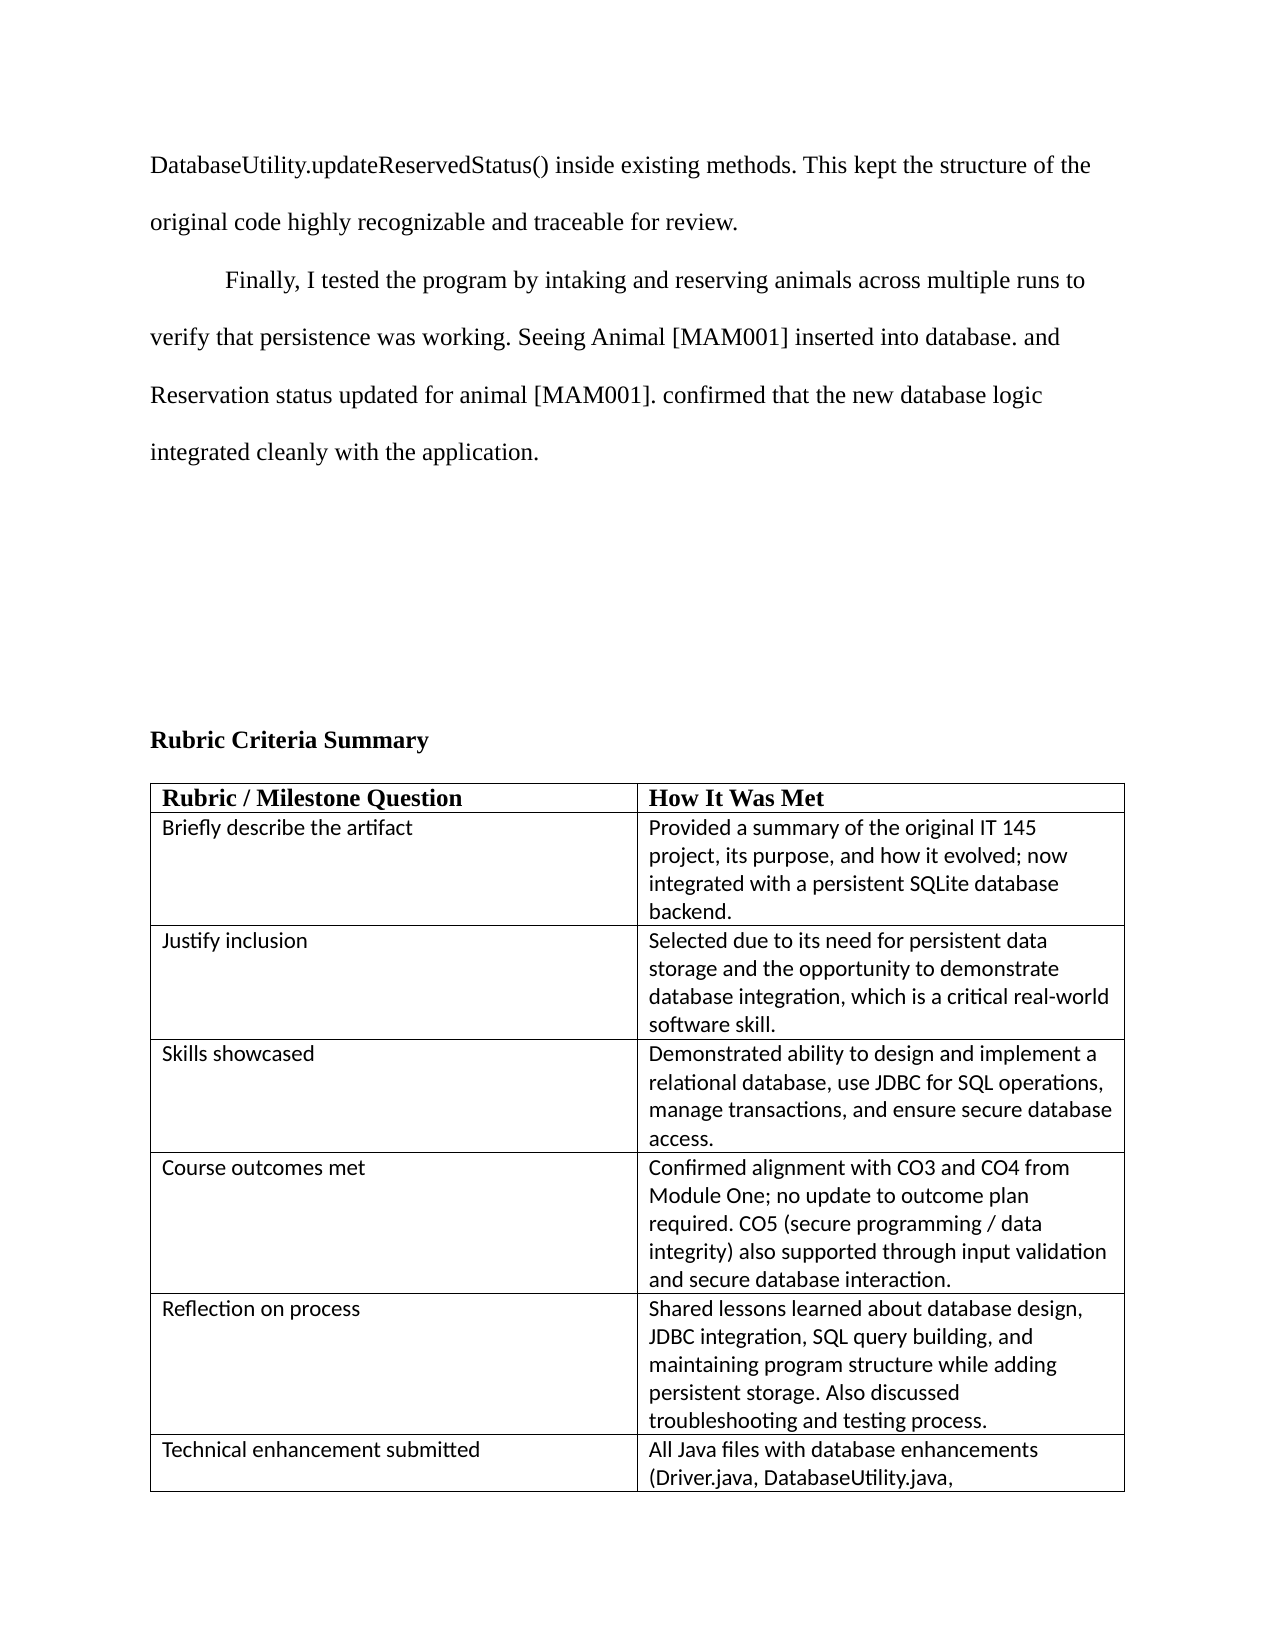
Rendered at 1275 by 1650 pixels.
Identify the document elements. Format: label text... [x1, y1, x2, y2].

table_cell Skills showcased [151, 1040, 637, 1152]
table_cell Shared lessons learned about database design, JDBC integration, SQL query building, and maintaining program structure while adding persistent storage. Also discussed troubleshooting and testing process. [638, 1294, 1124, 1434]
table_cell Demonstrated ability to design and implement a relational database, use JDBC for SQL operations, manage transactions, and ensure secure database access. [638, 1040, 1124, 1152]
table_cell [638, 1435, 1124, 1491]
text Finally, I tested the program by intaking and reserving animals across multiple runs to verify that persistence was working. Seeing Animal [MAM001] inserted into database. and Reservation status updated for animal [MAM001]. confirmed that the new database logic integrated cleanly with the application. [150, 265, 1125, 466]
table_header Rubric / Milestone Question [151, 784, 637, 812]
table_cell Justify inclusion [151, 926, 637, 1038]
table_cell Course outcomes met [151, 1153, 637, 1293]
table_cell Briefly describe the artifact [151, 813, 637, 925]
table_cell Reflection on process [151, 1294, 637, 1434]
table_header How It Was Met [638, 784, 1124, 812]
table_cell Confirmed alignment with CO3 and CO4 from Module One; no update to outcome plan required. CO5 (secure programming / data integrity) also supported through input validation and secure database interaction. [638, 1153, 1124, 1293]
table_cell Selected due to its need for persistent data storage and the opportunity to demonstrate database integration, which is a critical real-world software skill. [638, 926, 1124, 1038]
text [150, 150, 1125, 236]
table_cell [151, 1435, 637, 1491]
text Rubric Criteria Summary [150, 725, 1125, 754]
table_cell Provided a summary of the original IT 145 project, its purpose, and how it evolved; now integrated with a persistent SQLite database backend. [638, 813, 1124, 925]
